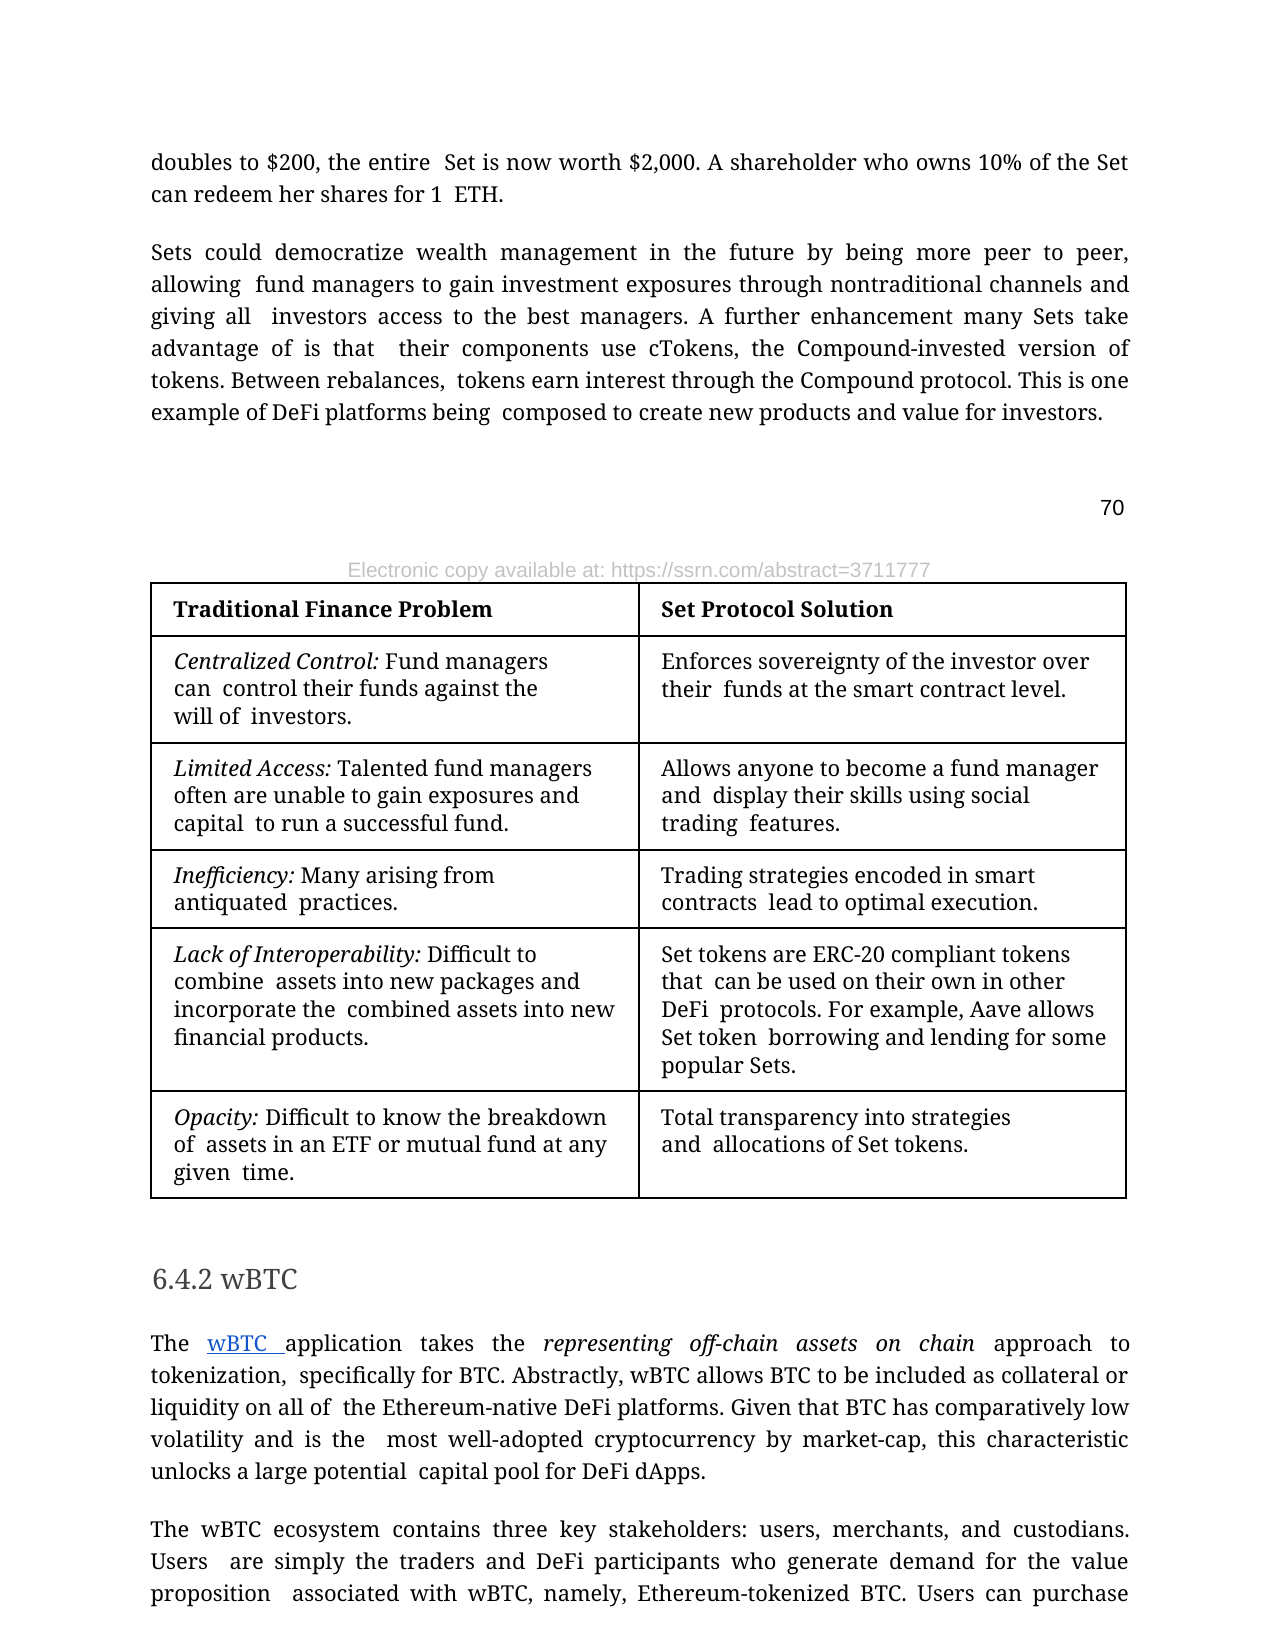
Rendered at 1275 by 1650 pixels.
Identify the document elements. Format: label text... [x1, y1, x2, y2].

table_cell Trading strategies encoded in smart contracts lead to optimal execution. [640, 851, 1125, 927]
table_cell Enforces sovereignty of the investor over their funds at the smart contract level. [640, 637, 1125, 742]
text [151, 146, 1131, 208]
text 70 [147, 494, 1124, 519]
table_cell Allows anyone to become a fund manager and display their skills using social trading features. [640, 744, 1125, 848]
table_cell Lack of Interoperability: Difficult to combine assets into new packages and incorporate the combined assets into new financial products. [152, 929, 638, 1090]
text 6.4.2 wBTC [152, 1259, 1131, 1298]
table_header Set Protocol Solution [640, 584, 1125, 635]
table_header Traditional Finance Problem [152, 584, 638, 635]
text Electronic copy available at: https://ssrn.com/abstract=3711777 [147, 558, 1131, 582]
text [150, 1514, 1131, 1608]
table_cell Inefficiency: Many arising from antiquated practices. [152, 851, 638, 927]
text The wBTC application takes the representing off-chain assets on chain approach to tokenization, specifically for BTC. Abstractly, wBTC allows BTC to be included as collateral or liquidity on all of the Ethereum-native DeFi platforms. Given that BTC has comparatively low volatility and is the most well-adopted cryptocurrency by market-cap, this characteristic unlocks a large potential capital pool for DeFi dApps. [150, 1328, 1131, 1486]
text Sets could democratize wealth management in the future by being more peer to peer, allowing fund managers to gain investment exposures through nontraditional channels and giving all investors access to the best managers. A further enhancement many Sets take advantage of is that their components use cTokens, the Compound-invested version of tokens. Between rebalances, tokens earn interest through the Compound protocol. This is one example of DeFi platforms being composed to create new products and value for investors. [151, 237, 1131, 427]
table_cell Total transparency into strategies and allocations of Set tokens. [640, 1092, 1125, 1197]
table_cell Opacity: Difficult to know the breakdown of assets in an ETF or mutual fund at any given time. [152, 1092, 638, 1197]
table_cell Centralized Control: Fund managers can control their funds against the will of investors. [152, 637, 638, 742]
table_cell Set tokens are ERC-20 compliant tokens that can be used on their own in other DeFi protocols. For example, Aave allows Set token borrowing and lending for some popular Sets. [640, 929, 1125, 1090]
table_cell Limited Access: Talented fund managers often are unable to gain exposures and capital to run a successful fund. [152, 744, 638, 848]
